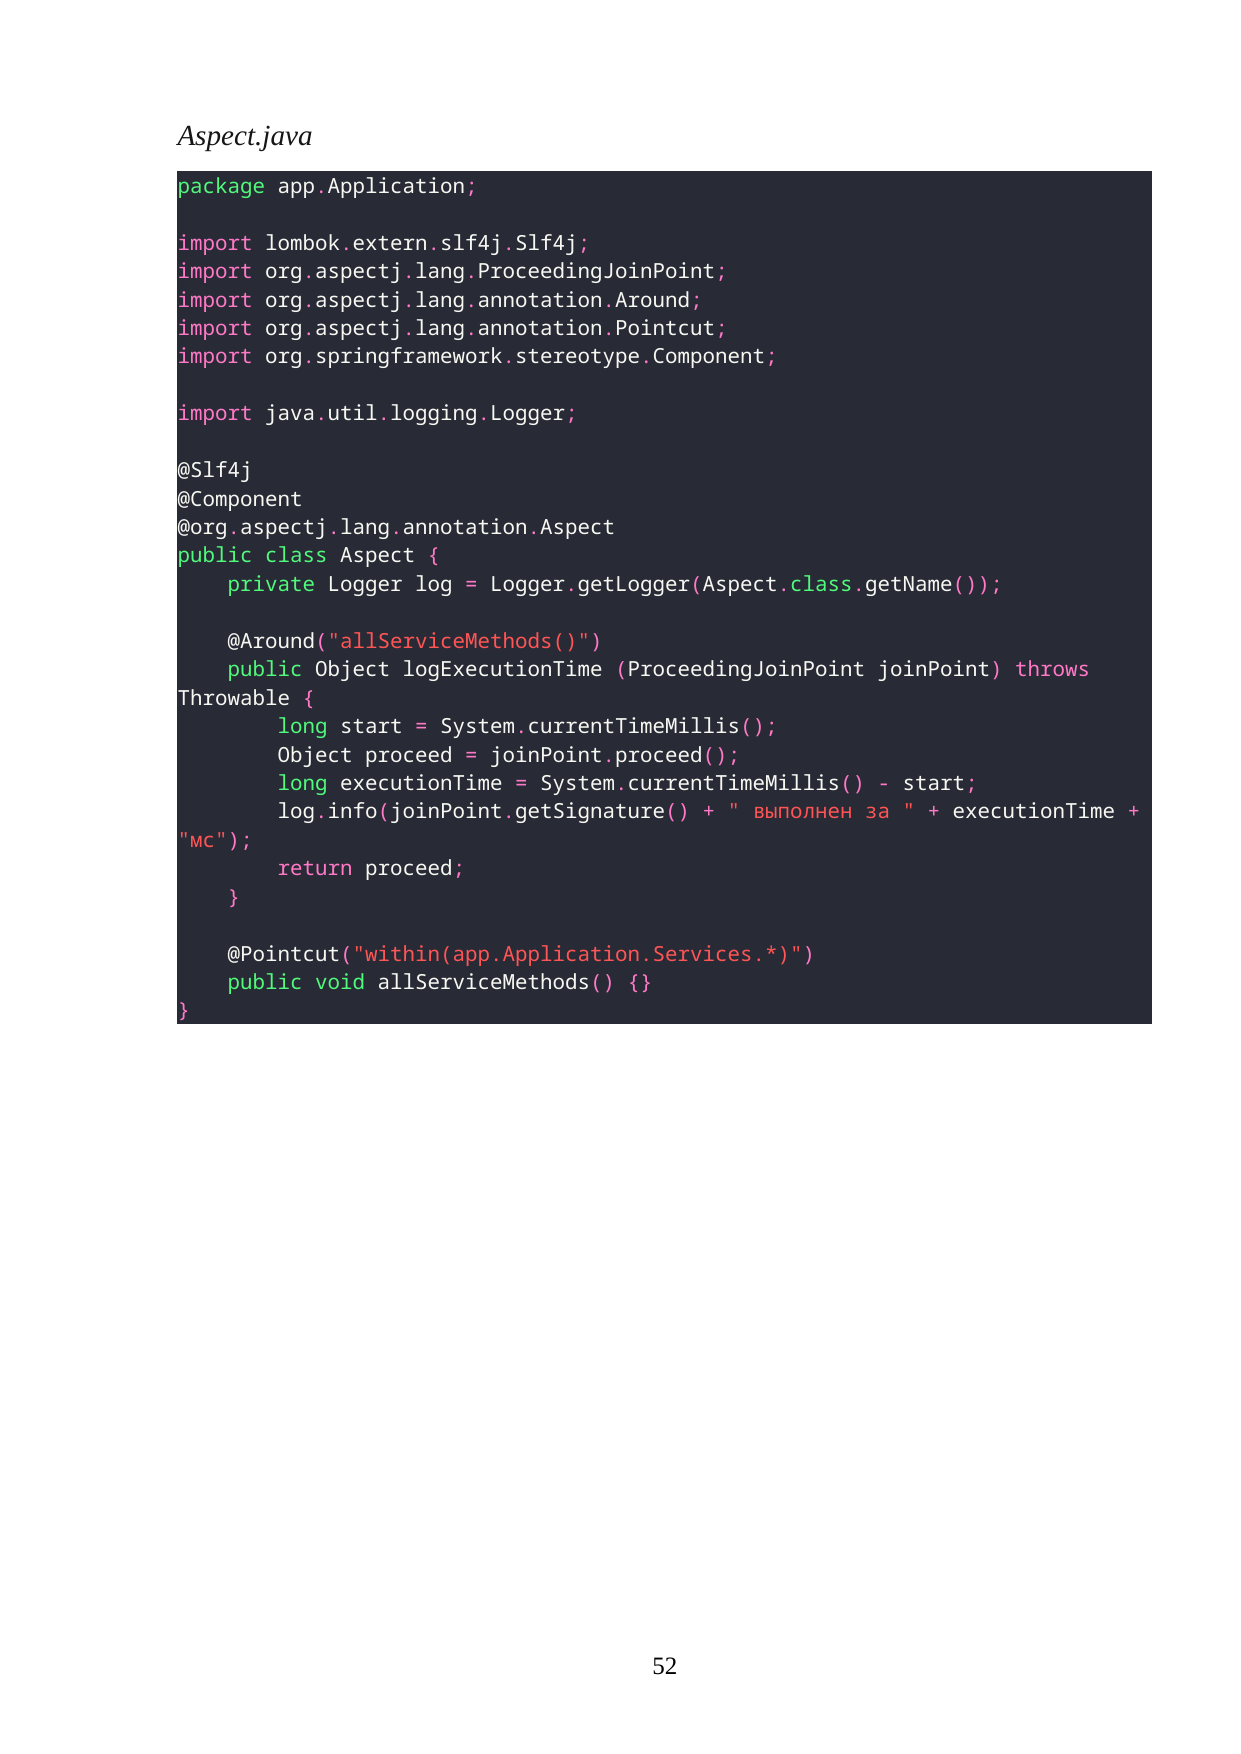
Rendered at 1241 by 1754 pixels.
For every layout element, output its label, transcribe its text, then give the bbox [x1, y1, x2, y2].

text @Around("allServiceMethods()") [177, 626, 1152, 654]
text @Pointcut("within(app.Application.Services.*)") [177, 939, 1152, 967]
text package app.Application; [177, 171, 1152, 199]
text Aspect.java [177, 118, 1152, 152]
text @Slf4j [177, 455, 1152, 484]
text } [177, 996, 1152, 1024]
text import lombok.extern.slf4j.Slf4j; [177, 228, 1152, 256]
text public class Aspect { [177, 541, 1152, 569]
text import org.aspectj.lang.ProceedingJoinPoint; [177, 256, 1152, 285]
text private Logger log = Logger.getLogger(Aspect.class.getName()); [177, 569, 1152, 597]
text } [177, 882, 1152, 910]
text public void allServiceMethods() {} [177, 967, 1152, 996]
text log.info(joinPoint.getSignature() + " выполнен за " + executionTime + "мс"); [177, 797, 1152, 853]
text import org.aspectj.lang.annotation.Around; [177, 285, 1152, 313]
text @Component [177, 484, 1152, 512]
text long executionTime = System.currentTimeMillis() - start; [177, 768, 1152, 797]
text import java.util.logging.Logger; [177, 398, 1152, 427]
text long start = System.currentTimeMillis(); [177, 711, 1152, 740]
text return proceed; [177, 853, 1152, 882]
text Object proceed = joinPoint.proceed(); [177, 740, 1152, 768]
text public Object logExecutionTime (ProceedingJoinPoint joinPoint) throws Throwable { [177, 654, 1152, 711]
text @org.aspectj.lang.annotation.Aspect [177, 512, 1152, 541]
text import org.aspectj.lang.annotation.Pointcut; [177, 313, 1152, 342]
text import org.springframework.stereotype.Component; [177, 342, 1152, 370]
